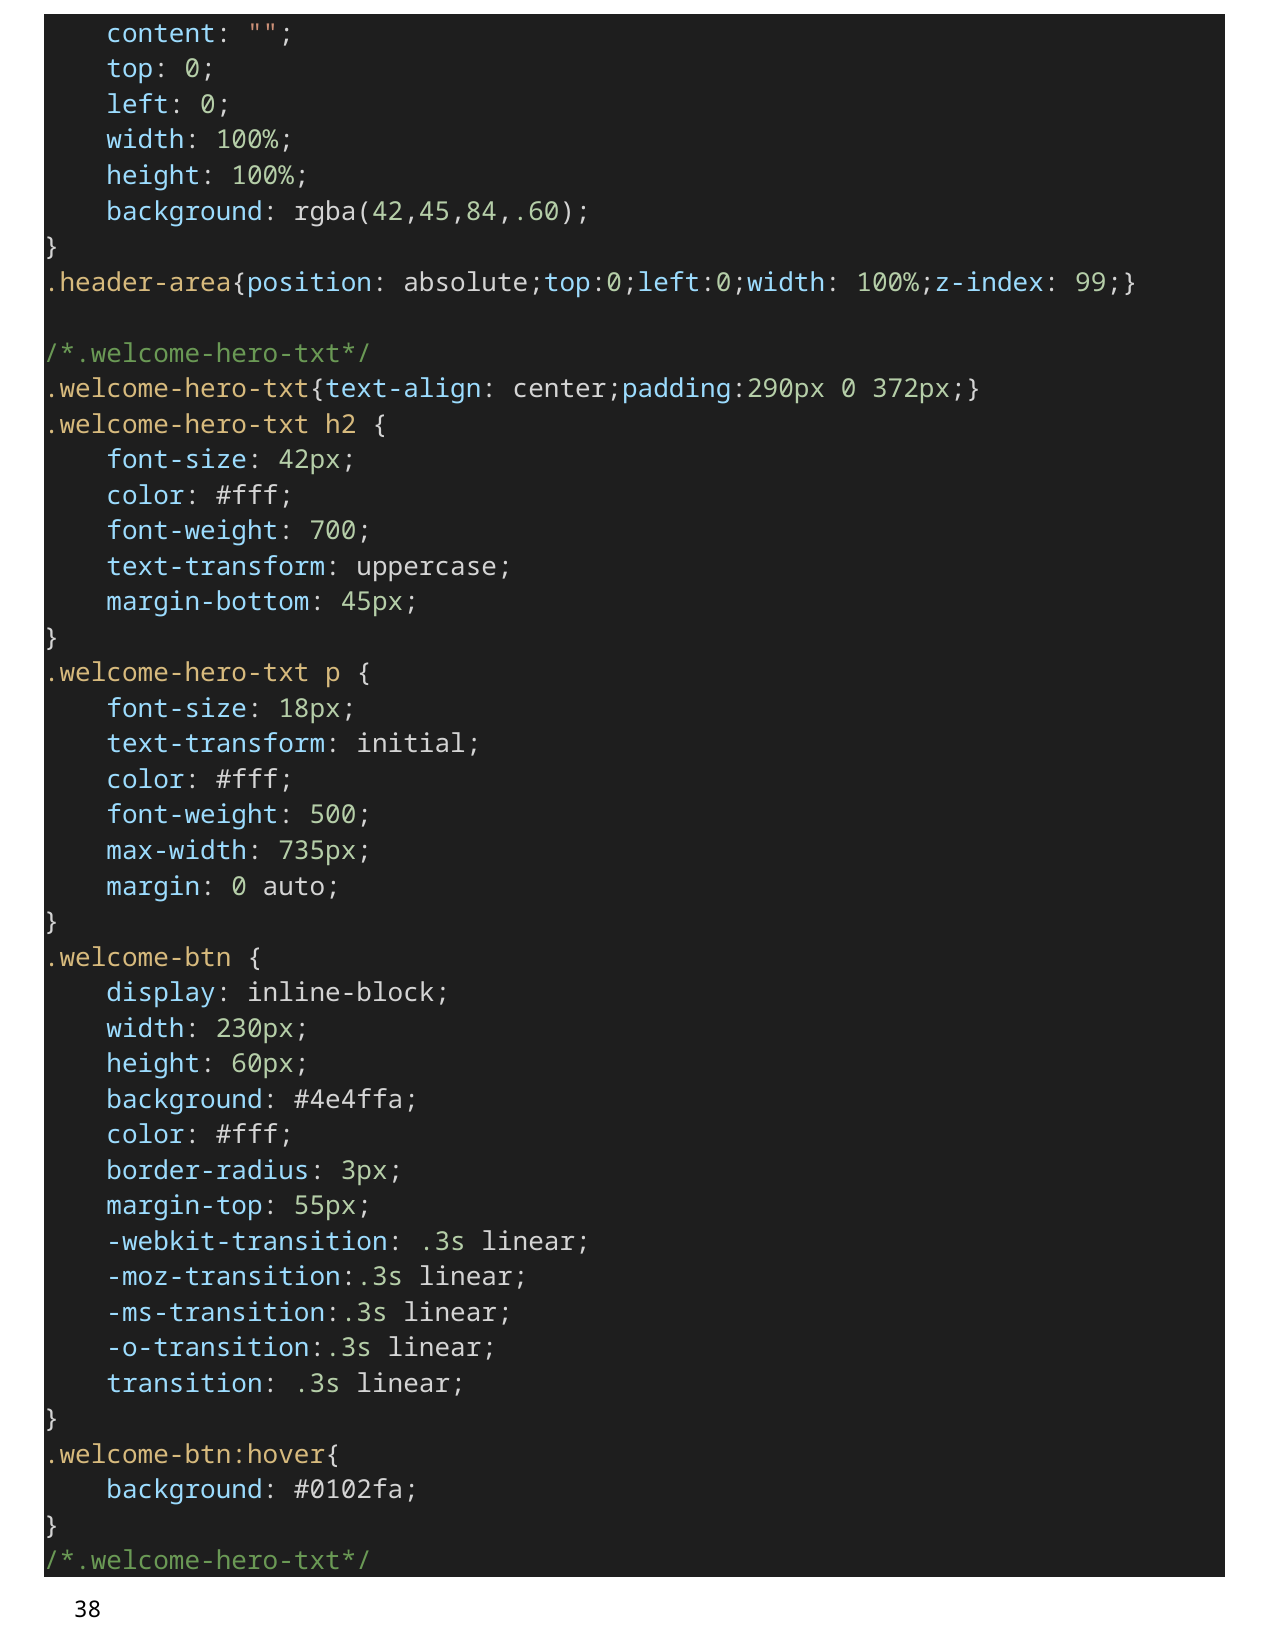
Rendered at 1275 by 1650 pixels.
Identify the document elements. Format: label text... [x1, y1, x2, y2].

text .welcome-hero-txt p { [44, 654, 1225, 689]
text max-width: 735px; [44, 832, 1225, 867]
text } [44, 1400, 1225, 1435]
text height: 60px; [44, 1045, 1225, 1080]
text /*.welcome-hero-txt*/ [44, 334, 1225, 370]
text .welcome-hero-txt{text-align: center;padding:290px 0 372px;} [44, 370, 1225, 405]
text width: 100%; [44, 121, 1225, 157]
text font-weight: 700; [44, 512, 1225, 547]
text top: 0; [44, 50, 1225, 86]
text -moz-transition:.3s linear; [44, 1258, 1225, 1293]
text color: #fff; [44, 761, 1225, 796]
text transition: .3s linear; [44, 1364, 1225, 1400]
text margin-bottom: 45px; [44, 583, 1225, 618]
text } [44, 618, 1225, 654]
text /*.welcome-hero-txt*/ [44, 1542, 1225, 1577]
text text-transform: uppercase; [44, 547, 1225, 583]
text display: inline-block; [44, 974, 1225, 1009]
text color: #fff; [44, 476, 1225, 512]
text } [44, 228, 1225, 263]
text } [44, 903, 1225, 938]
text content: ""; [44, 14, 1225, 50]
text .welcome-btn:hover{ [44, 1435, 1225, 1471]
text font-weight: 500; [44, 796, 1225, 832]
text height: 100%; [44, 157, 1225, 192]
text color: #fff; [44, 1116, 1225, 1151]
text .welcome-hero-txt h2 { [44, 405, 1225, 441]
text left: 0; [44, 86, 1225, 121]
text background: rgba(42,45,84,.60); [44, 192, 1225, 228]
text text-transform: initial; [44, 725, 1225, 761]
text .header-area{position: absolute;top:0;left:0;width: 100%;z-index: 99;} [44, 263, 1225, 299]
text .welcome-btn { [44, 938, 1225, 974]
text background: #4e4ffa; [44, 1080, 1225, 1116]
text margin: 0 auto; [44, 867, 1225, 903]
text background: #0102fa; [44, 1471, 1225, 1506]
text font-size: 42px; [44, 441, 1225, 476]
text width: 230px; [44, 1009, 1225, 1045]
text } [44, 1506, 1225, 1542]
text margin-top: 55px; [44, 1187, 1225, 1222]
text -ms-transition:.3s linear; [44, 1293, 1225, 1329]
text border-radius: 3px; [44, 1151, 1225, 1187]
text font-size: 18px; [44, 689, 1225, 725]
text -o-transition:.3s linear; [44, 1329, 1225, 1364]
text -webkit-transition: .3s linear; [44, 1222, 1225, 1258]
